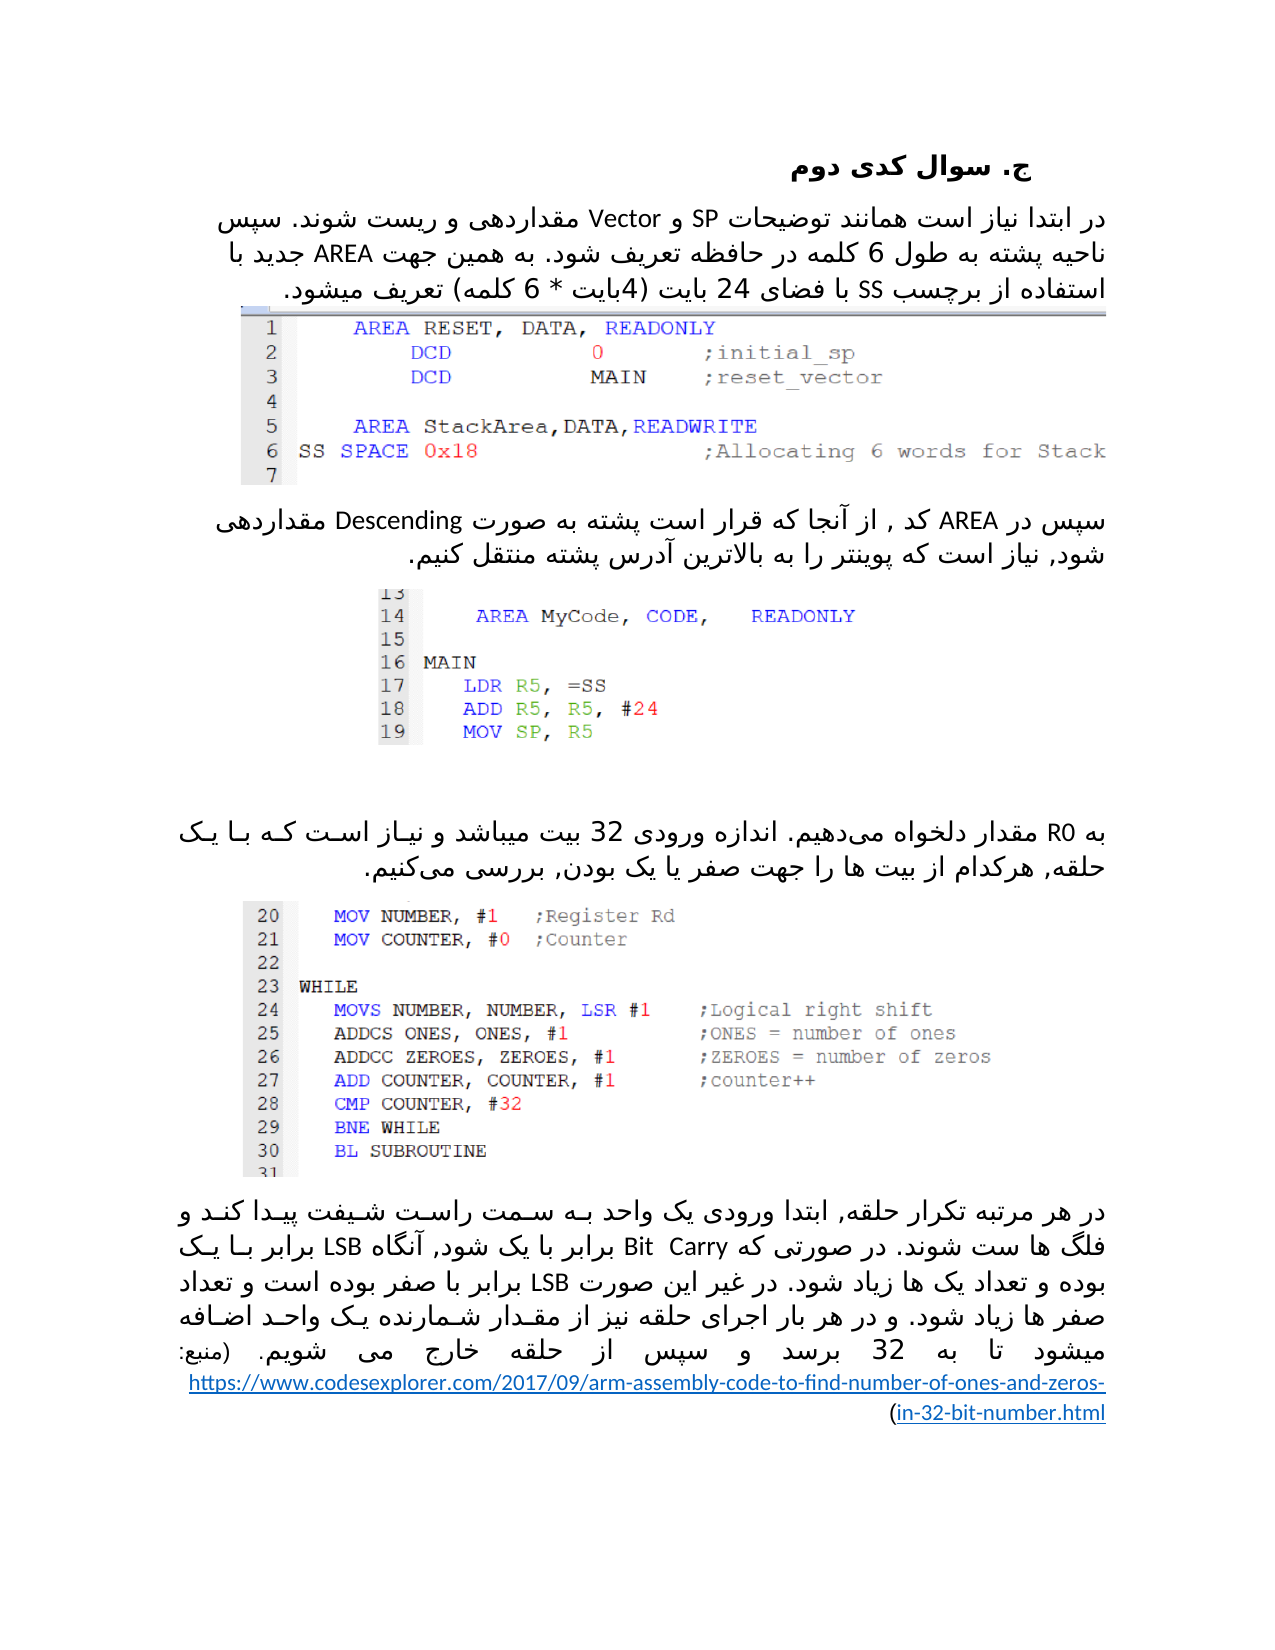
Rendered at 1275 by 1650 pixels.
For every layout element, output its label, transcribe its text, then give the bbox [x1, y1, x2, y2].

text ج. سوال کدی دوم [178, 150, 1031, 182]
text در هر مرتبه تکرار حلقه, ابتدا ورودی یک واحد به سمت راست شیفت پیدا کند و فلگ ها ست شوند. در صورتی که Bit Carry برابر با یک شود, آنگاه LSB برابر با یک بوده و تعداد یک ها زیاد شود. در غیر این صورت LSB برابر با صفر بوده است و تعداد صفر ها زیاد شود. و در هر بار اجرای حلقه نیز از مقدار شمارنده یک واحد اضافه میشود تا به 32 برسد و سپس از حلقه خارج می شویم. (منبع: https://www.codesexplorer.com/2017/09/arm-assembly-code-to-find-number-of-ones-and-zeros-in-32-bit-number.html) [178, 1195, 1106, 1427]
text به R0 مقدار دلخواه می‌دهیم. اندازه ورودی 32 بیت میباشد و نیاز است که با یک حلقه, هرکدام از بیت ها را جهت صفر یا یک بودن, بررسی می‌کنیم. [178, 816, 1106, 883]
picture [378, 589, 906, 745]
picture [240, 306, 1107, 485]
picture [242, 901, 1042, 1177]
text سپس در AREA کد , از آنجا که قرار است پشته به صورت Descending مقداردهی شود, نیاز است که پوینتر را به بالاترین آدرس پشته منتقل کنیم. [178, 503, 1106, 570]
